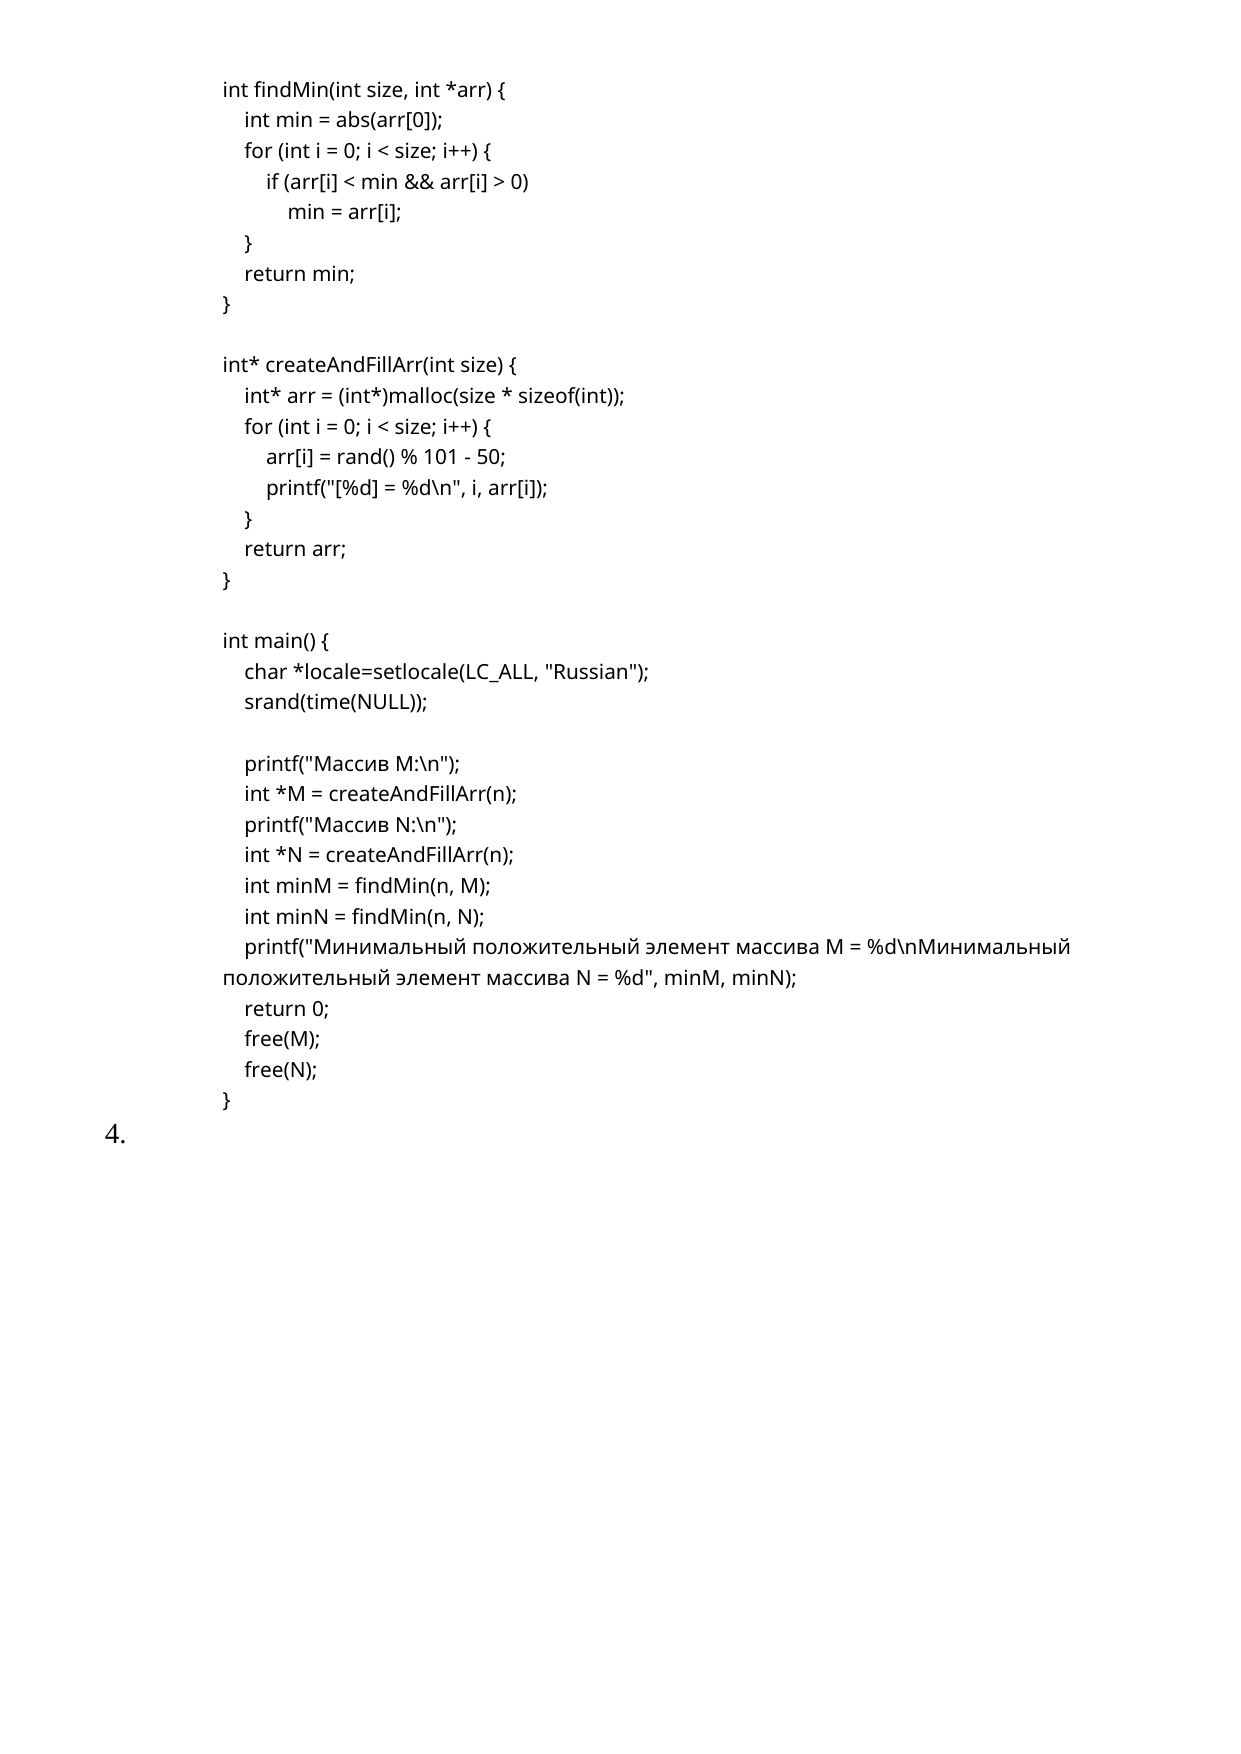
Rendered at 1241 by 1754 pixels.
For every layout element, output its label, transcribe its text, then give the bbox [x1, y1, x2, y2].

list printf("Массив N:\n"); [222, 810, 1165, 838]
list for (int i = 0; i < size; i++) { [222, 412, 1165, 440]
list printf("[%d] = %d\n", i, arr[i]); [222, 473, 1165, 502]
list printf("Минимальный положительный элемент массива M = %d\nМинимальный положительный элемент массива N = %d", minM, minN); [222, 932, 1165, 992]
list int* arr = (int*)malloc(size * sizeof(int)); [222, 381, 1165, 410]
list min = arr[i]; [222, 197, 1165, 226]
list free(N); [222, 1055, 1165, 1083]
list int *M = createAndFillArr(n); [222, 779, 1165, 808]
list if (arr[i] < min && arr[i] > 0) [222, 167, 1165, 195]
list srand(time(NULL)); [222, 687, 1165, 716]
list } [222, 565, 1165, 593]
list } [222, 504, 1165, 532]
list int minM = findMin(n, M); [222, 871, 1165, 900]
list } [222, 1086, 1165, 1114]
list } [222, 228, 1165, 257]
list return min; [222, 259, 1165, 287]
list int* createAndFillArr(int size) { [222, 351, 1165, 379]
list int minN = findMin(n, N); [222, 902, 1165, 930]
list free(M); [222, 1024, 1165, 1053]
list int findMin(int size, int *arr) { [222, 75, 1165, 103]
list char *locale=setlocale(LC_ALL, "Russian"); [222, 657, 1165, 685]
list return 0; [222, 994, 1165, 1022]
list int main() { [222, 626, 1165, 655]
list for (int i = 0; i < size; i++) { [222, 136, 1165, 165]
list printf("Массив M:\n"); [222, 749, 1165, 777]
list int min = abs(arr[0]); [222, 106, 1165, 134]
list int *N = createAndFillArr(n); [222, 841, 1165, 869]
list arr[i] = rand() % 101 - 50; [222, 442, 1165, 471]
list } [222, 289, 1165, 318]
list return arr; [222, 534, 1165, 563]
